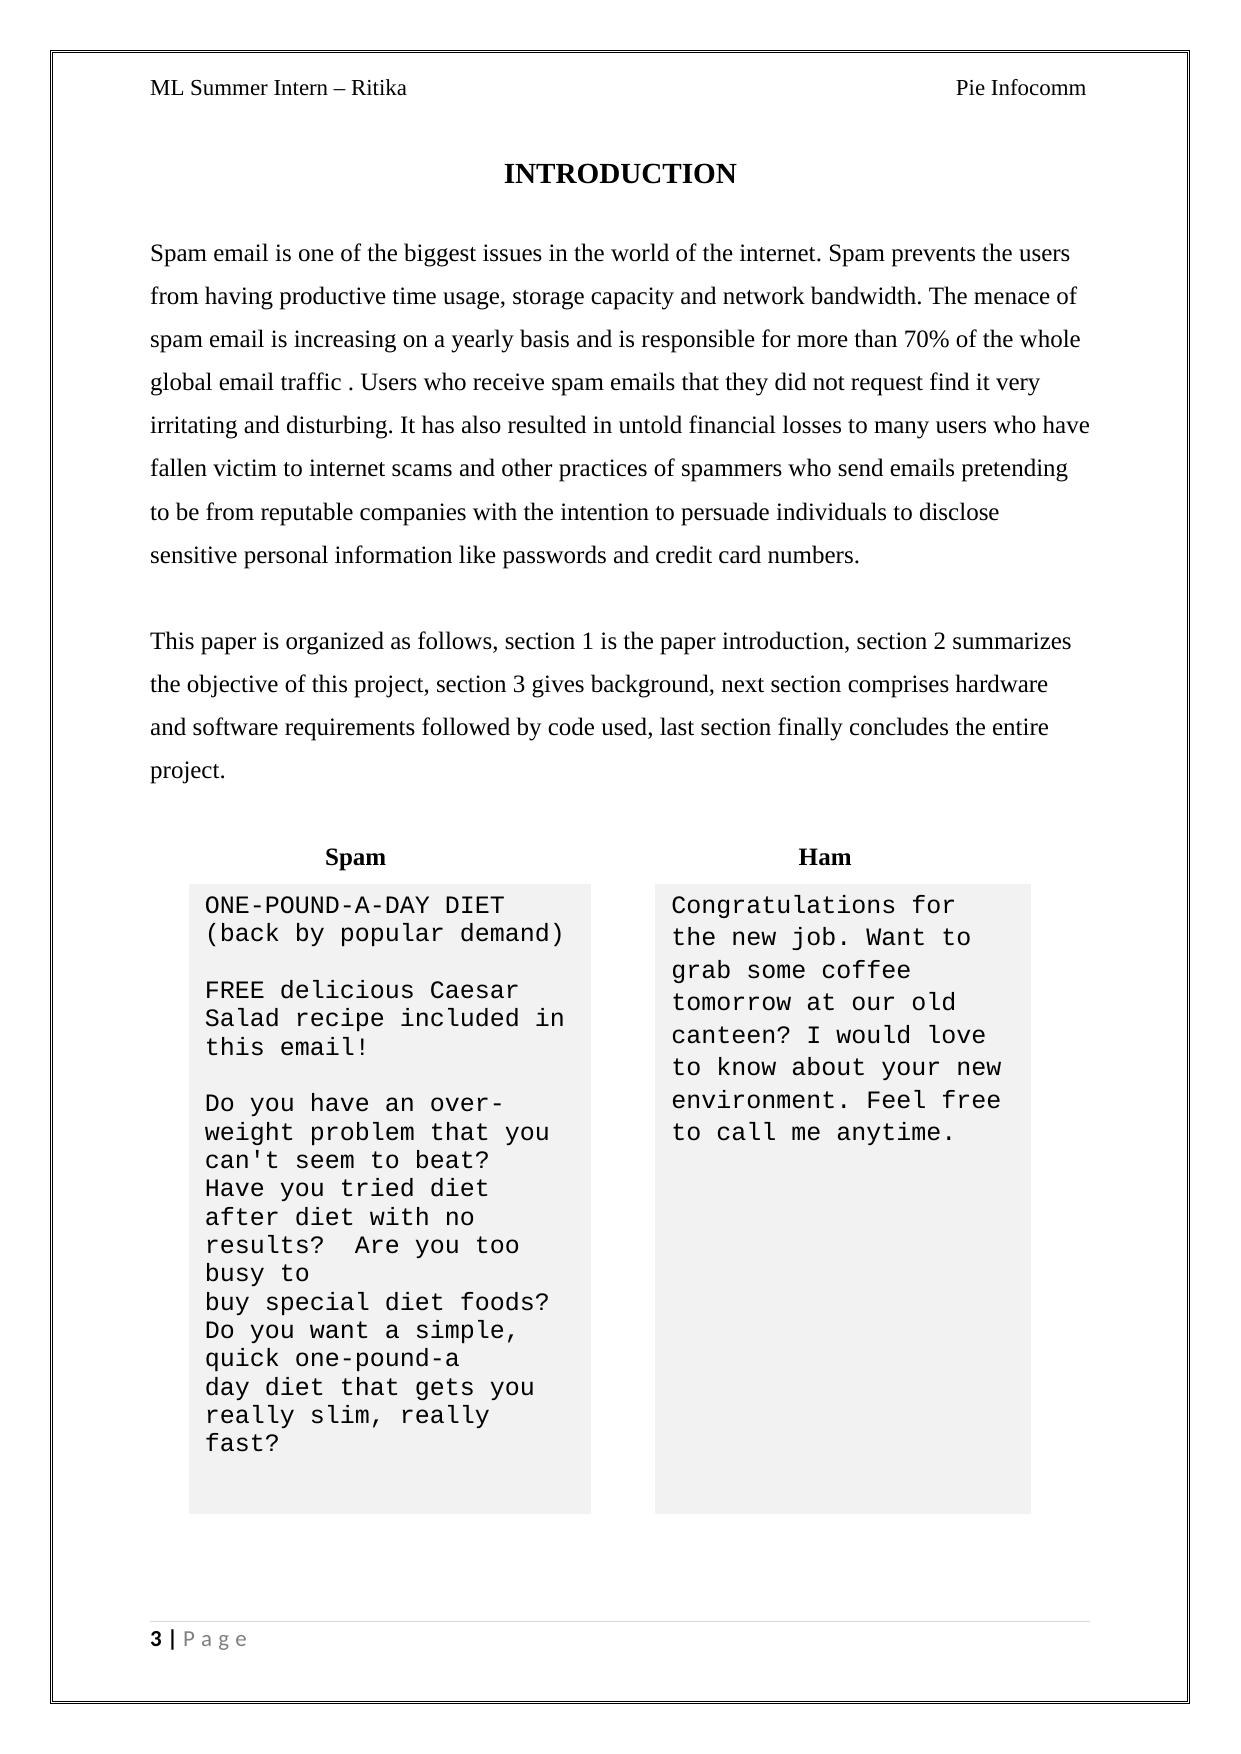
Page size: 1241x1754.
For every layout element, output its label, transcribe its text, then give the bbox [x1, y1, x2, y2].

text INTRODUCTION [150, 156, 1090, 190]
text This paper is organized as follows, section 1 is the paper introduction, section 2 summarizes the objective of this project, section 3 gives background, next section comprises hardware and software requirements followed by code used, last section finally concludes the entire project. [150, 626, 1090, 784]
text Spam Ham [150, 842, 1090, 870]
text Spam email is one of the biggest issues in the world of the internet. Spam prevents the users from having productive time usage, storage capacity and network bandwidth. The menace of spam email is increasing on a yearly basis and is responsible for more than 70% of the whole global email traffic . Users who receive spam emails that they did not request find it very irritating and disturbing. It has also resulted in untold financial losses to many users who have fallen victim to internet scams and other practices of spammers who send emails pretending to be from reputable companies with the intention to persuade individuals to disclose sensitive personal information like passwords and credit card numbers. [150, 238, 1090, 568]
